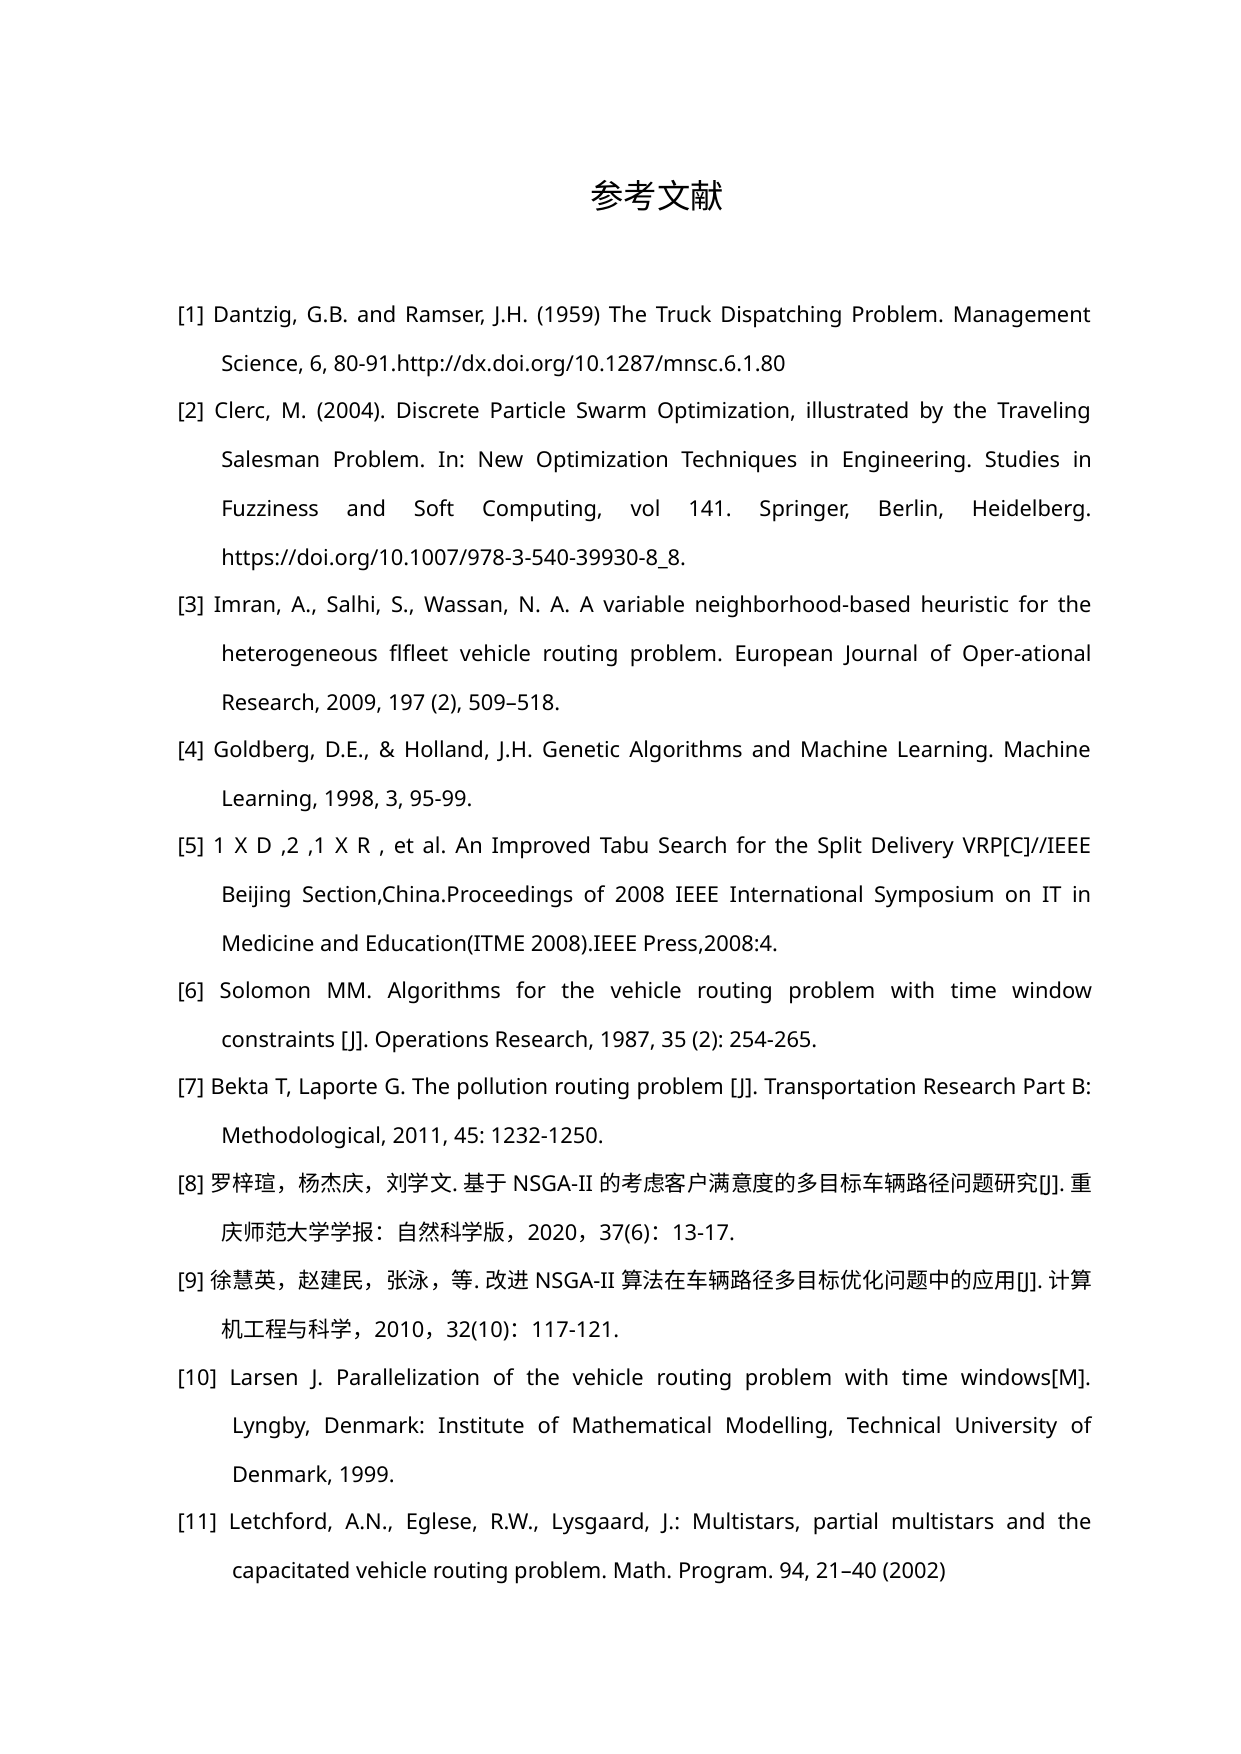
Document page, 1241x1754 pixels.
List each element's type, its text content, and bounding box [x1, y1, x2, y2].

text [6] Solomon MM. Algorithms for the vehicle routing problem with time window constraints [J]. Operations Research, 1987, 35 (2): 254-265. [177, 974, 1093, 1055]
text [3] Imran, A., Salhi, S., Wassan, N. A. A variable neighborhood-based heuristic for the heterogeneous flfleet vehicle routing problem. European Journal of Oper-ational Research, 2009, 197 (2), 509–518. [177, 588, 1093, 718]
text [5] 1 X D ,2 ,1 X R , et al. An Improved Tabu Search for the Split Delivery VRP[C]//IEEE Beijing Section,China.Proceedings of 2008 IEEE International Symposium on IT in Medicine and Education(ITME 2008).IEEE Press,2008:4. [177, 829, 1093, 959]
text [4] Goldberg, D.E., & Holland, J.H. Genetic Algorithms and Machine Learning. Machine Learning, 1998, 3, 95-99. [177, 733, 1093, 814]
text [10] Larsen J. Parallelization of the vehicle routing problem with time windows[M]. Lyngby, Denmark: Institute of Mathematical Modelling, Technical University of Denmark, 1999. [177, 1360, 1093, 1490]
text [7] Bekta T, Laporte G. The pollution routing problem [J]. Transportation Research Part B: Methodological, 2011, 45: 1232-1250. [177, 1070, 1093, 1151]
text [11] Letchford, A.N., Eglese, R.W., Lysgaard, J.: Multistars, partial multistars and the capacitated vehicle routing problem. Math. Program. 94, 21–40 (2002) [177, 1505, 1093, 1586]
text [2] Clerc, M. (2004). Discrete Particle Swarm Optimization, illustrated by the Traveling Salesman Problem. In: New Optimization Techniques in Engineering. Studies in Fuzziness and Soft Computing, vol 141. Springer, Berlin, Heidelberg. https://doi.org/10.1007/978-3-540-39930-8_8. [177, 394, 1093, 573]
text 参考文献 [177, 162, 1093, 227]
text [9] 徐慧英，赵建民，张泳，等. 改进 NSGA-II 算法在车辆路径多目标优化问题中的应用[J]. 计算机工程与科学，2010，32(10)：117-121. [177, 1263, 1093, 1344]
text [1] Dantzig, G.B. and Ramser, J.H. (1959) The Truck Dispatching Problem. Management Science, 6, 80-91.http://dx.doi.org/10.1287/mnsc.6.1.80 [177, 298, 1093, 379]
text [8] 罗梓瑄，杨杰庆，刘学文. 基于 NSGA-II 的考虑客户满意度的多目标车辆路径问题研究[J]. 重庆师范大学学报：自然科学版，2020，37(6)：13-17. [177, 1166, 1093, 1247]
